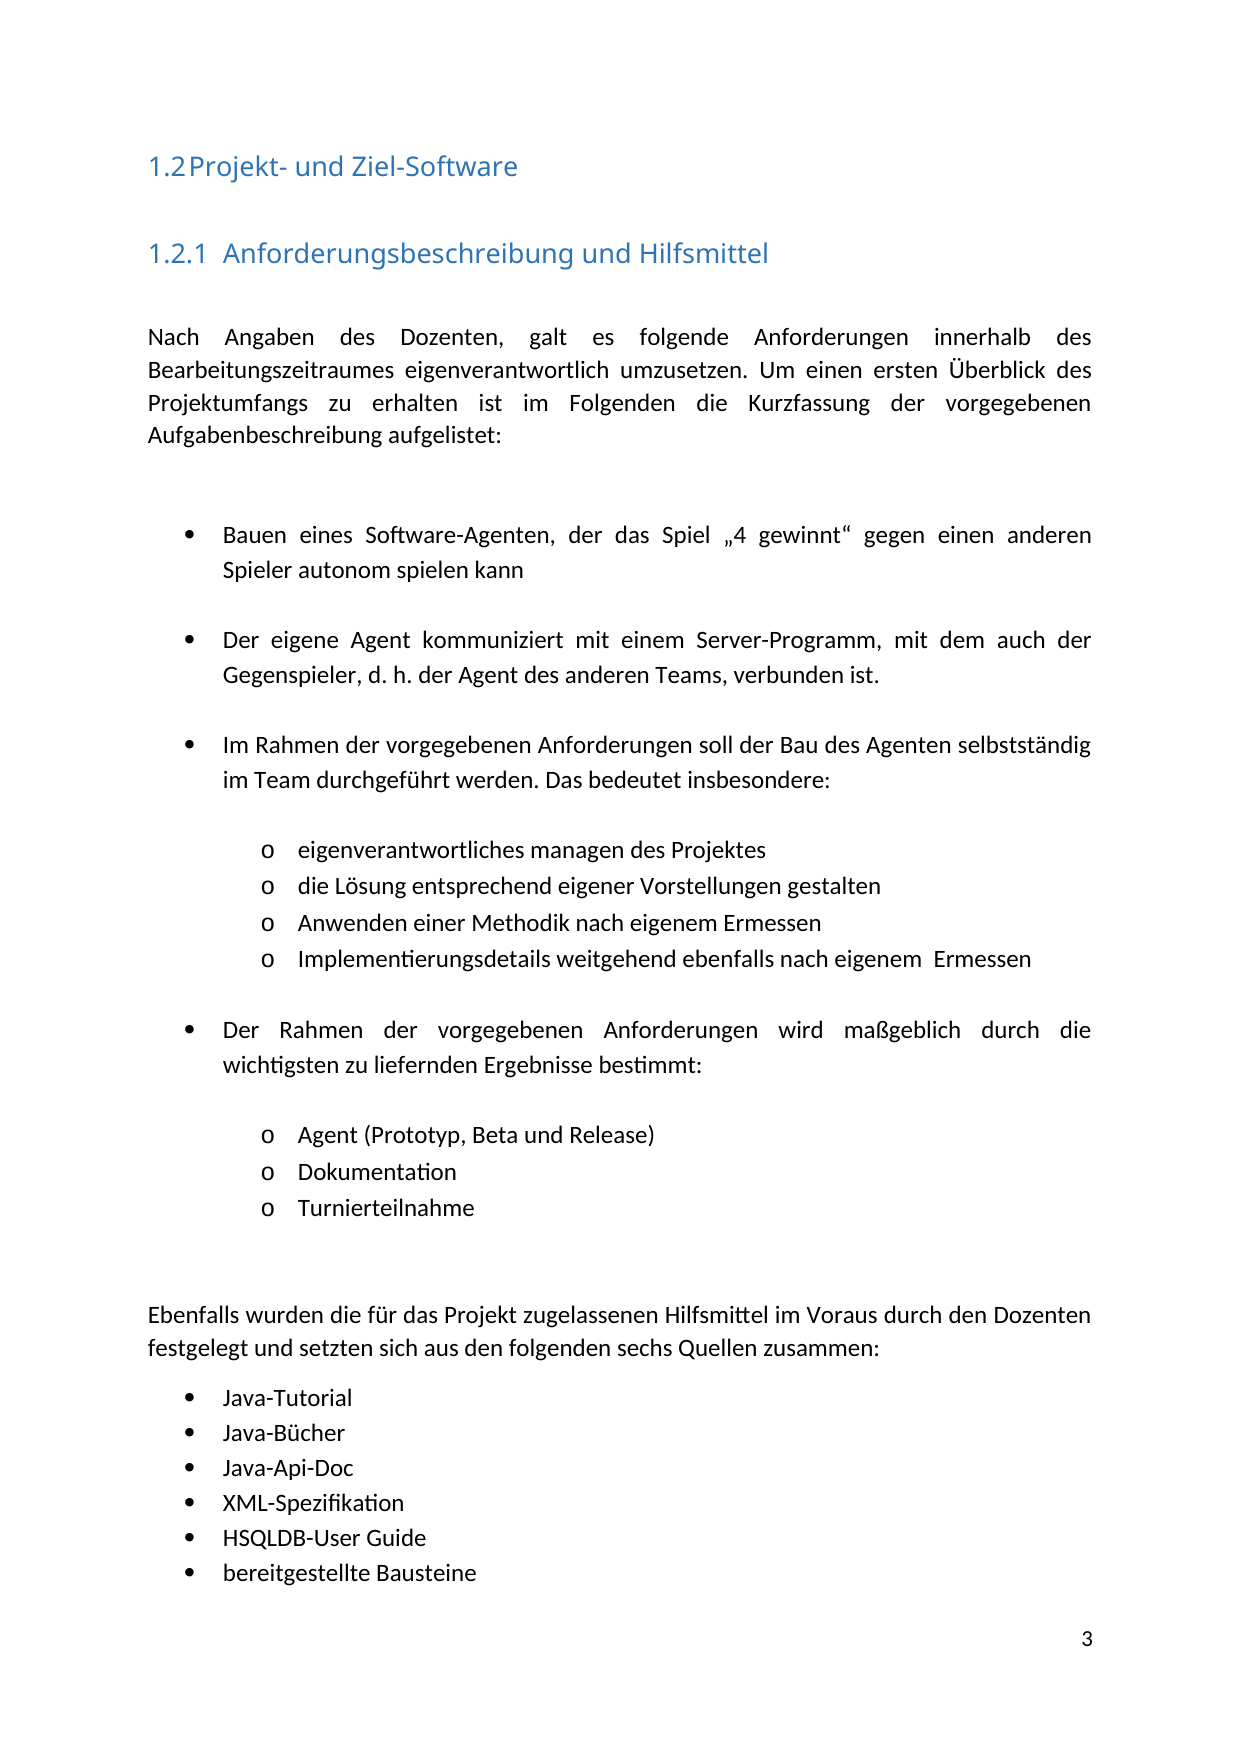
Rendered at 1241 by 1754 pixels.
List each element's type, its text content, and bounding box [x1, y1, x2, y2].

list Dokumentation [260, 1156, 1093, 1188]
subtitle Anforderungsbeschreibung und Hilfsmittel [148, 234, 1093, 271]
list Java-Bücher [185, 1417, 1093, 1447]
list Im Rahmen der vorgegebenen Anforderungen soll der Bau des Agenten selbstständig im Team durchgeführt werden. Das bedeutet insbesondere: [185, 729, 1093, 794]
list Der Rahmen der vorgegebenen Anforderungen wird maßgeblich durch die wichtigsten zu liefernden Ergebnisse bestimmt: [185, 1015, 1093, 1080]
list XML-Spezifikation [185, 1487, 1093, 1517]
text Nach Angaben des Dozenten, galt es folgende Anforderungen innerhalb des Bearbeitungszeitraumes eigenverantwortlich umzusetzen. Um einen ersten Überblick des Projektumfangs zu erhalten ist im Folgenden die Kurzfassung der vorgegebenen Aufgabenbeschreibung aufgelistet: [148, 321, 1093, 450]
list Bauen eines Software-Agenten, der das Spiel „4 gewinnt“ gegen einen anderen Spieler autonom spielen kann [185, 519, 1093, 584]
list Der eigene Agent kommuniziert mit einem Server-Programm, mit dem auch der Gegenspieler, d. h. der Agent des anderen Teams, verbunden ist. [185, 624, 1093, 689]
list die Lösung entsprechend eigener Vorstellungen gestalten [260, 870, 1093, 902]
list bereitgestellte Bausteine [185, 1557, 1093, 1587]
list HSQLDB-User Guide [185, 1522, 1093, 1552]
list Implementierungsdetails weitgehend ebenfalls nach eigenem Ermessen [260, 943, 1093, 975]
list eigenverantwortliches managen des Projektes [260, 834, 1093, 866]
list Anwenden einer Methodik nach eigenem Ermessen [260, 907, 1093, 938]
list Turnierteilnahme [260, 1193, 1093, 1224]
list Java-Api-Doc [185, 1452, 1093, 1482]
list Java-Tutorial [185, 1382, 1093, 1412]
subtitle Projekt- und Ziel-Software [148, 148, 1093, 184]
list Agent (Prototyp, Beta und Release) [260, 1120, 1093, 1151]
text Ebenfalls wurden die für das Projekt zugelassenen Hilfsmittel im Voraus durch den Dozenten festgelegt und setzten sich aus den folgenden sechs Quellen zusammen: [148, 1299, 1093, 1363]
